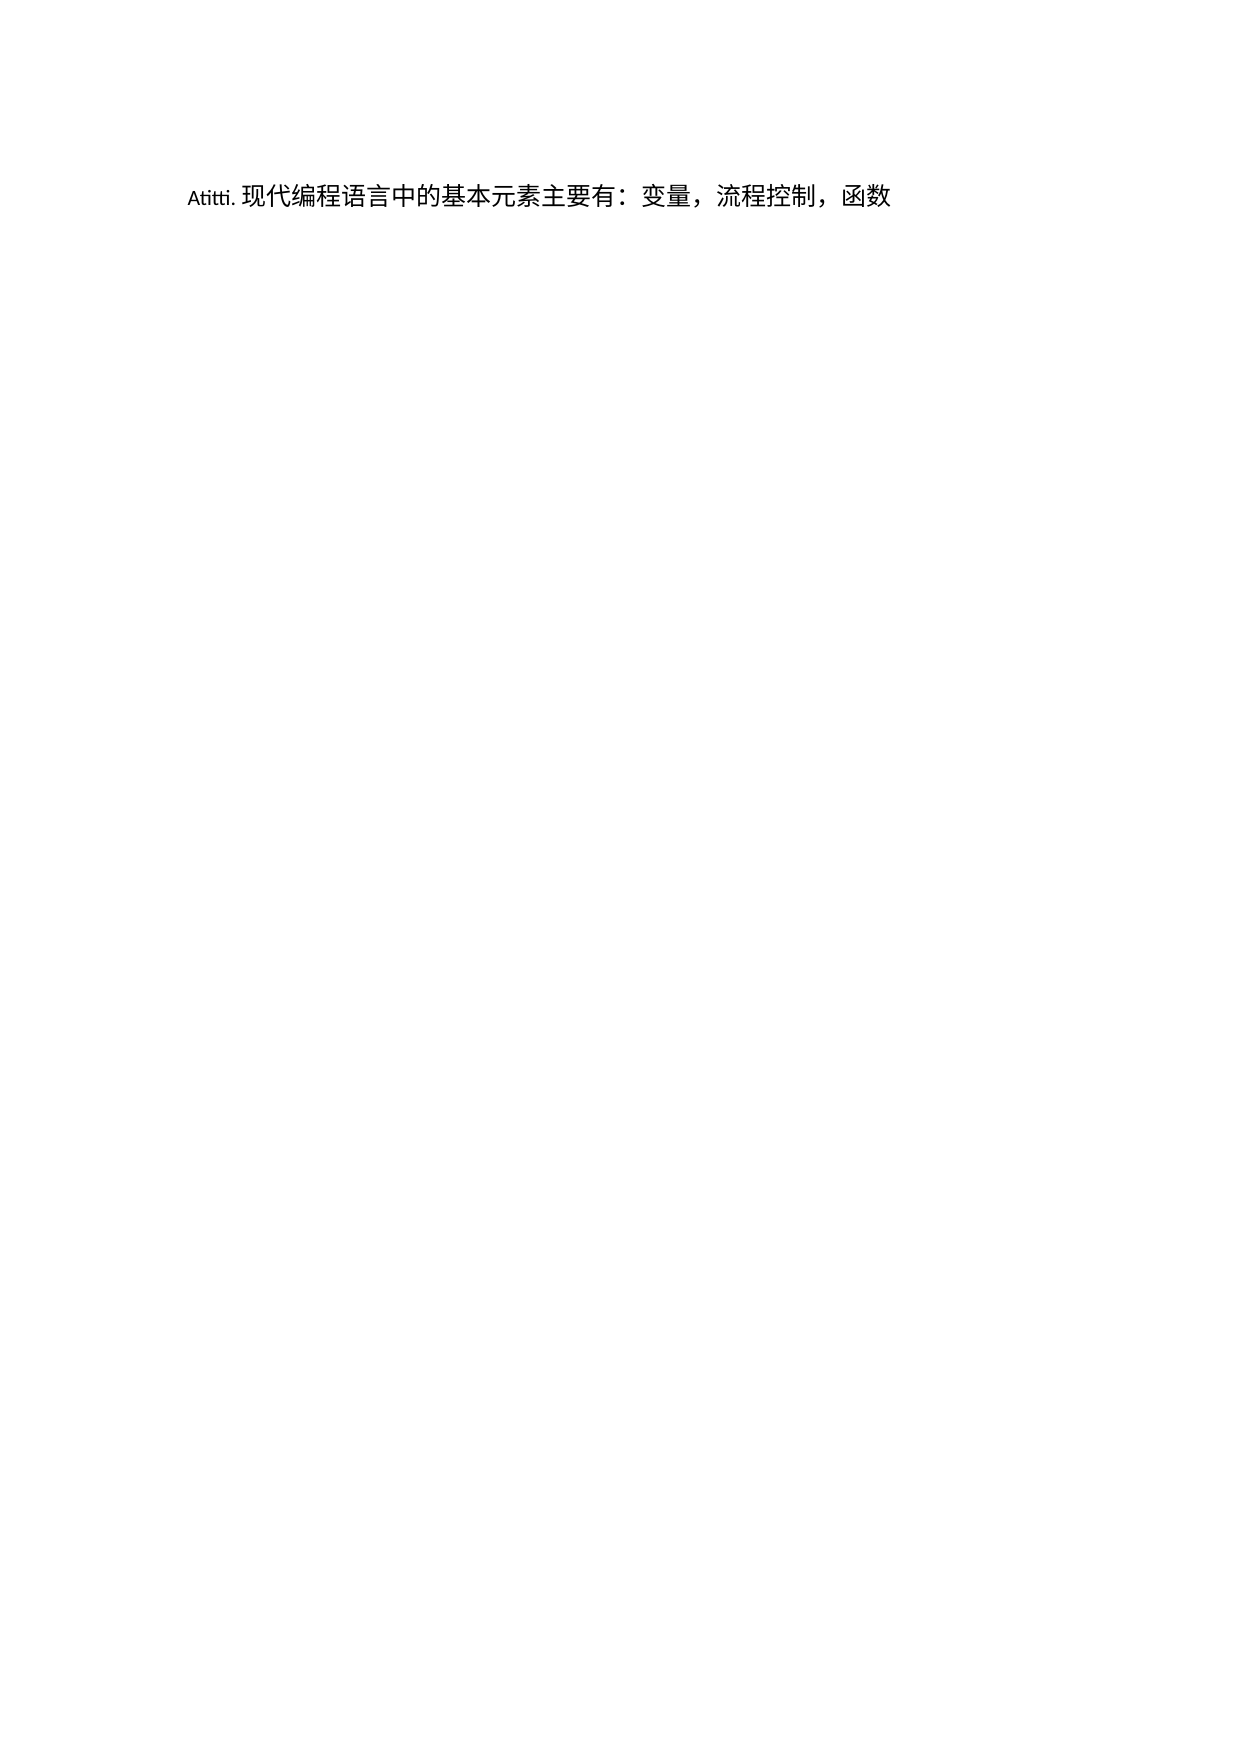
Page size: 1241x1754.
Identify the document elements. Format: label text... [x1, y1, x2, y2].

text Atitti. 现代编程语言中的基本元素主要有：变量，流程控制，函数 [187, 162, 1053, 227]
